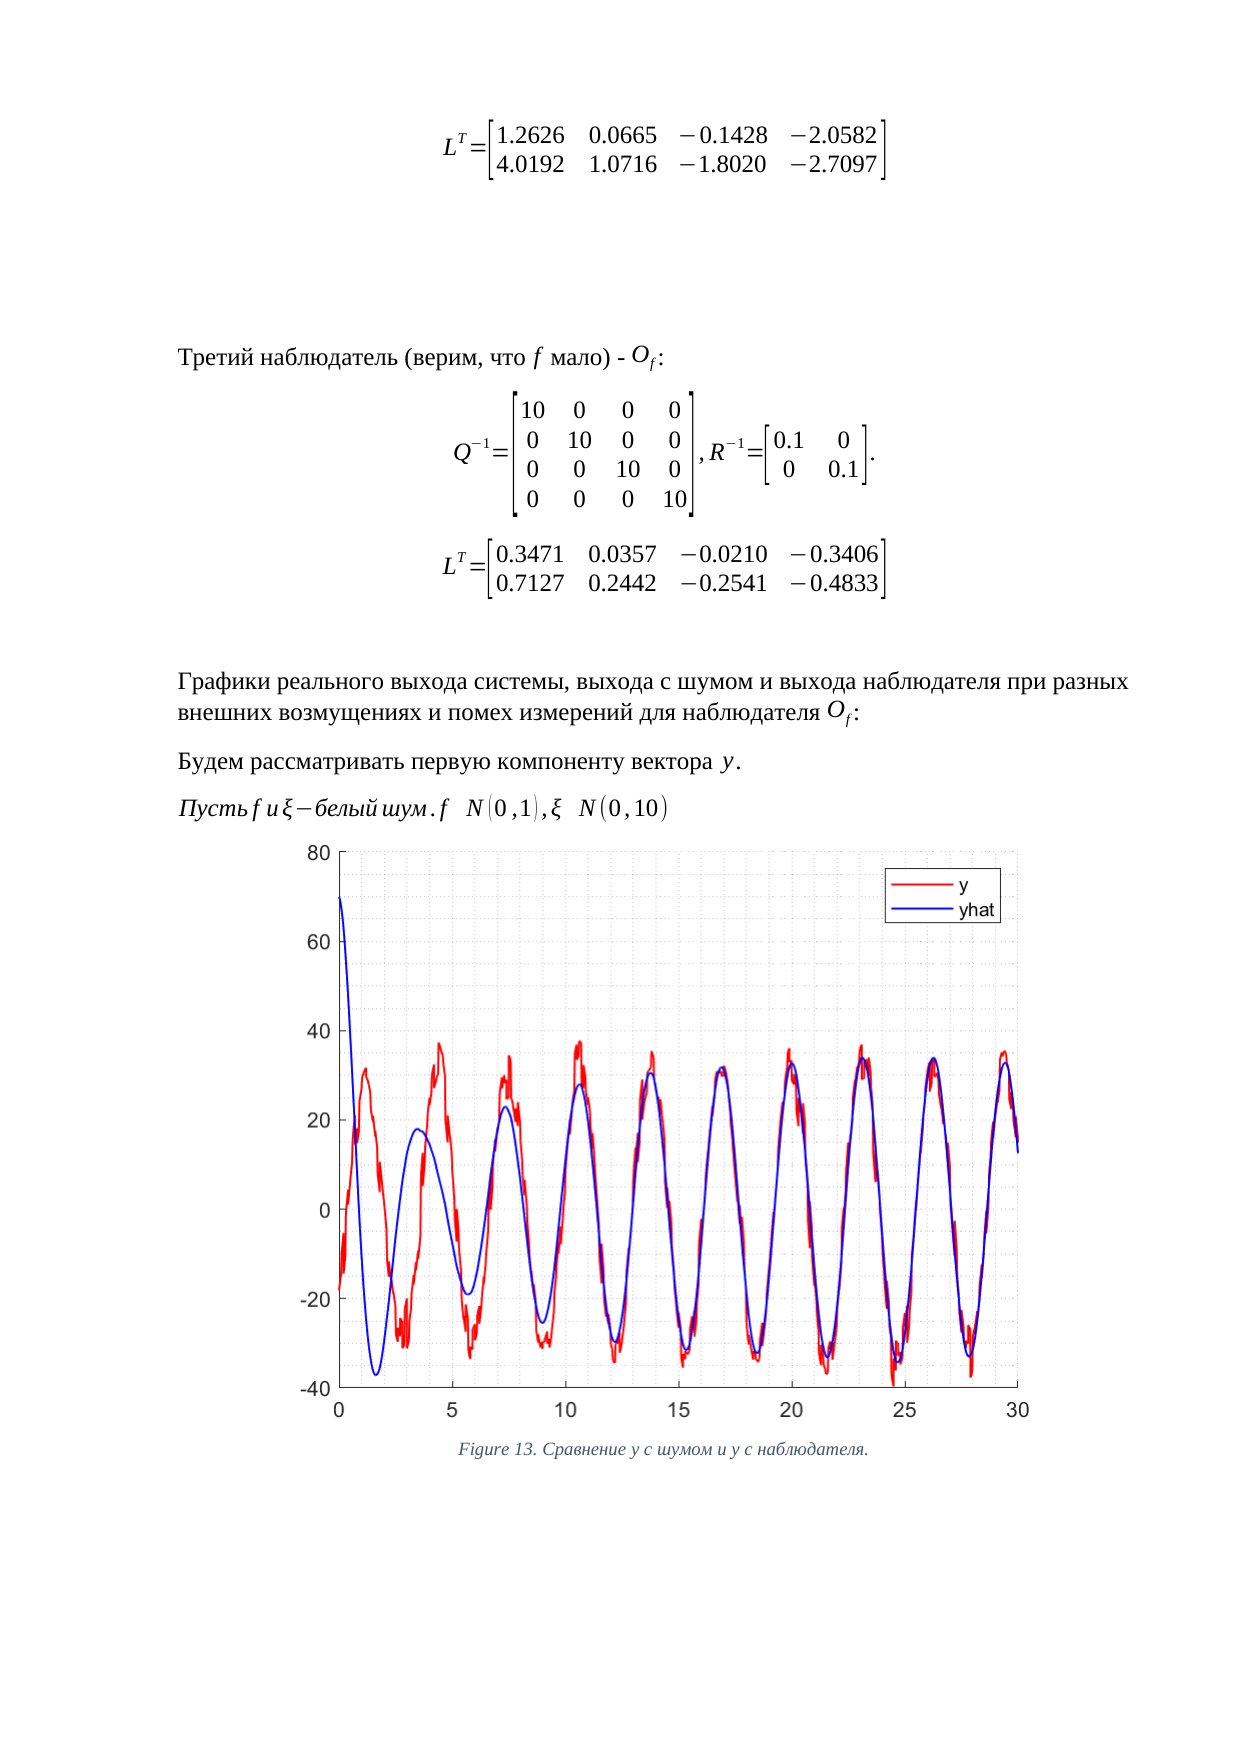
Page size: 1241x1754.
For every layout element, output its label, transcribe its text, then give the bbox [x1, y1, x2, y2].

text Figure 13. Сравнение y с шумом и y с наблюдателя. [177, 1438, 1152, 1459]
text Будем рассматривать первую компоненту вектора . [177, 746, 1152, 774]
picture [298, 842, 1031, 1420]
text Графики реального выхода системы, выхода с шумом и выхода наблюдателя при разных внешних возмущениях и помех измерений для наблюдателя : [177, 666, 1152, 727]
text Третий наблюдатель (верим, что мало) - : [177, 341, 1152, 372]
